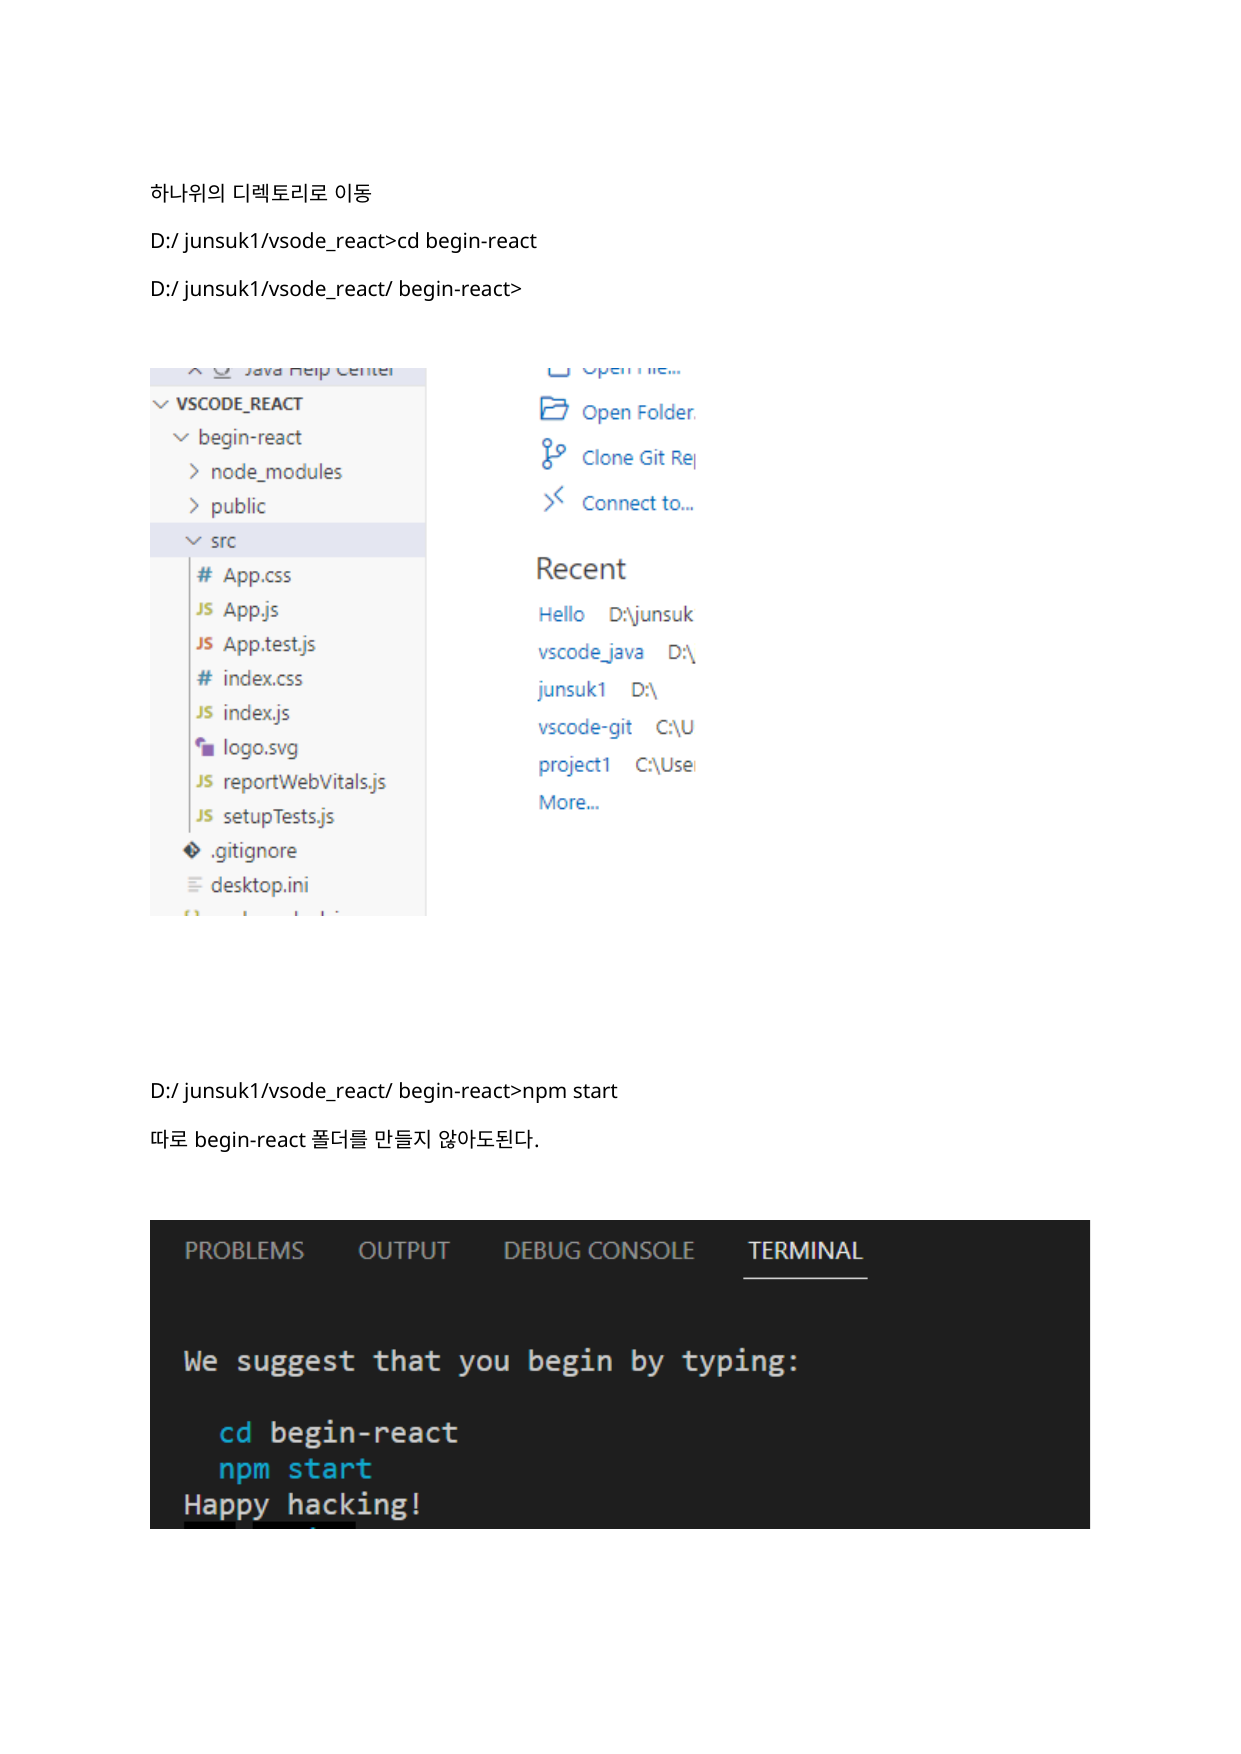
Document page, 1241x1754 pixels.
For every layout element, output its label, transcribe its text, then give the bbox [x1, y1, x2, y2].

text D:/ junsuk1/vsode_react>cd begin-react [150, 226, 1090, 255]
picture [150, 368, 696, 916]
text 따로 begin-react 폴더를 만들지 않아도된다. [150, 1123, 1090, 1154]
text D:/ junsuk1/vsode_react/ begin-react>npm start [150, 1076, 1090, 1104]
text D:/ junsuk1/vsode_react/ begin-react> [150, 274, 1090, 302]
picture [150, 1220, 1091, 1529]
text 하나위의 디렉토리로 이동 [150, 177, 1090, 207]
